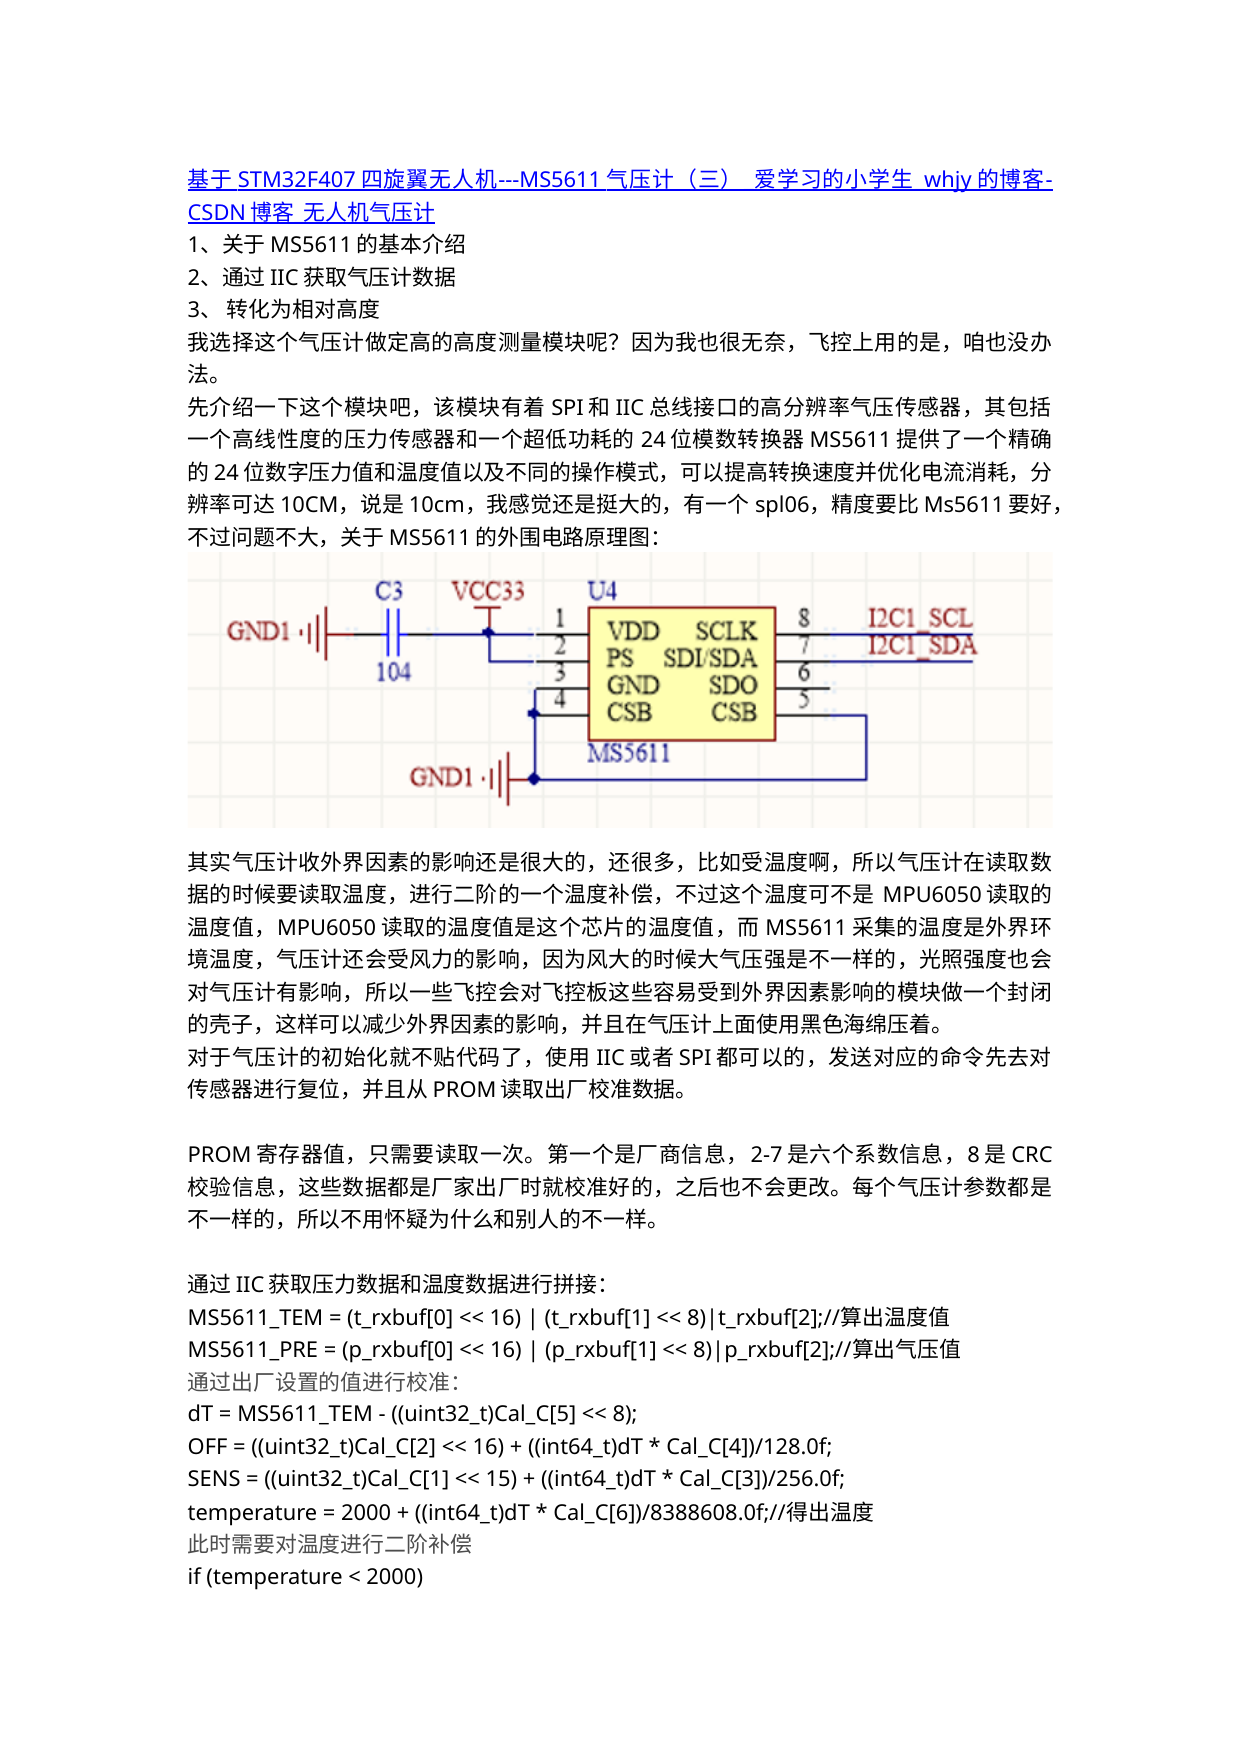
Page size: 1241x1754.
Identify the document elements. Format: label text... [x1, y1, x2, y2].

picture [187, 552, 1053, 828]
text if (temperature < 2000) [187, 1559, 1053, 1592]
text 通过出厂设置的值进行校准： [187, 1364, 1053, 1397]
text 基于STM32F407四旋翼无人机---MS5611气压计（三）_爱学习的小学生_whjy的博客-CSDN博客_无人机气压计 [187, 162, 1053, 189]
text 3、 转化为相对高度 [187, 292, 1053, 324]
text dT = MS5611_TEM - ((uint32_t)Cal_C[5] << 8); [187, 1397, 1053, 1429]
text 基于STM32F407四旋翼无人机---MS5611气压计（三）_爱学习的小学生_whjy的博客-CSDN博客_无人机气压计 [187, 190, 1053, 227]
text MS5611_PRE = (p_rxbuf[0] << 16) | (p_rxbuf[1] << 8)|p_rxbuf[2];//算出气压值 [187, 1332, 1053, 1364]
text 先介绍一下这个模块吧，该模块有着SPI和IIC总线接口的高分辨率气压传感器，其包括一个高线性度的压力传感器和一个超低功耗的24位模数转换器MS5611提供了一个精确的24位数字压力值和温度值以及不同的操作模式，可以提高转换速度并优化电流消耗，分辨率可达10CM，说是10cm，我感觉还是挺大的，有一个spl06，精度要比Ms5611要好，不过问题不大，关于MS5611的外围电路原理图： [187, 389, 1053, 552]
text 对于气压计的初始化就不贴代码了，使用IIC或者SPI都可以的，发送对应的命令先去对传感器进行复位，并且从PROM读取出厂校准数据。 [187, 1039, 1053, 1104]
text SENS = ((uint32_t)Cal_C[1] << 15) + ((int64_t)dT * Cal_C[3])/256.0f; [187, 1462, 1053, 1494]
text MS5611_TEM = (t_rxbuf[0] << 16) | (t_rxbuf[1] << 8)|t_rxbuf[2];//算出温度值 [187, 1299, 1053, 1332]
text 我选择这个气压计做定高的高度测量模块呢？因为我也很无奈，飞控上用的是，咱也没办法。 [187, 324, 1053, 389]
text 其实气压计收外界因素的影响还是很大的，还很多，比如受温度啊，所以气压计在读取数据的时候要读取温度，进行二阶的一个温度补偿，不过这个温度可不是MPU6050读取的温度值，MPU6050读取的温度值是这个芯片的温度值，而MS5611采集的温度是外界环境温度，气压计还会受风力的影响，因为风大的时候大气压强是不一样的，光照强度也会对气压计有影响，所以一些飞控会对飞控板这些容易受到外界因素影响的模块做一个封闭的壳子，这样可以减少外界因素的影响，并且在气压计上面使用黑色海绵压着。 [187, 844, 1053, 1039]
text 1、关于MS5611的基本介绍 [187, 227, 1053, 259]
text 2、通过IIC获取气压计数据 [187, 259, 1053, 292]
text OFF = ((uint32_t)Cal_C[2] << 16) + ((int64_t)dT * Cal_C[4])/128.0f; [187, 1429, 1053, 1462]
text PROM寄存器值，只需要读取一次。第一个是厂商信息，2-7是六个系数信息，8是CRC校验信息，这些数据都是厂家出厂时就校准好的，之后也不会更改。每个气压计参数都是不一样的，所以不用怀疑为什么和别人的不一样。 [187, 1137, 1053, 1234]
text 此时需要对温度进行二阶补偿 [187, 1527, 1053, 1559]
text 通过IIC获取压力数据和温度数据进行拼接： [187, 1267, 1053, 1299]
text temperature = 2000 + ((int64_t)dT * Cal_C[6])/8388608.0f;//得出温度 [187, 1494, 1053, 1527]
